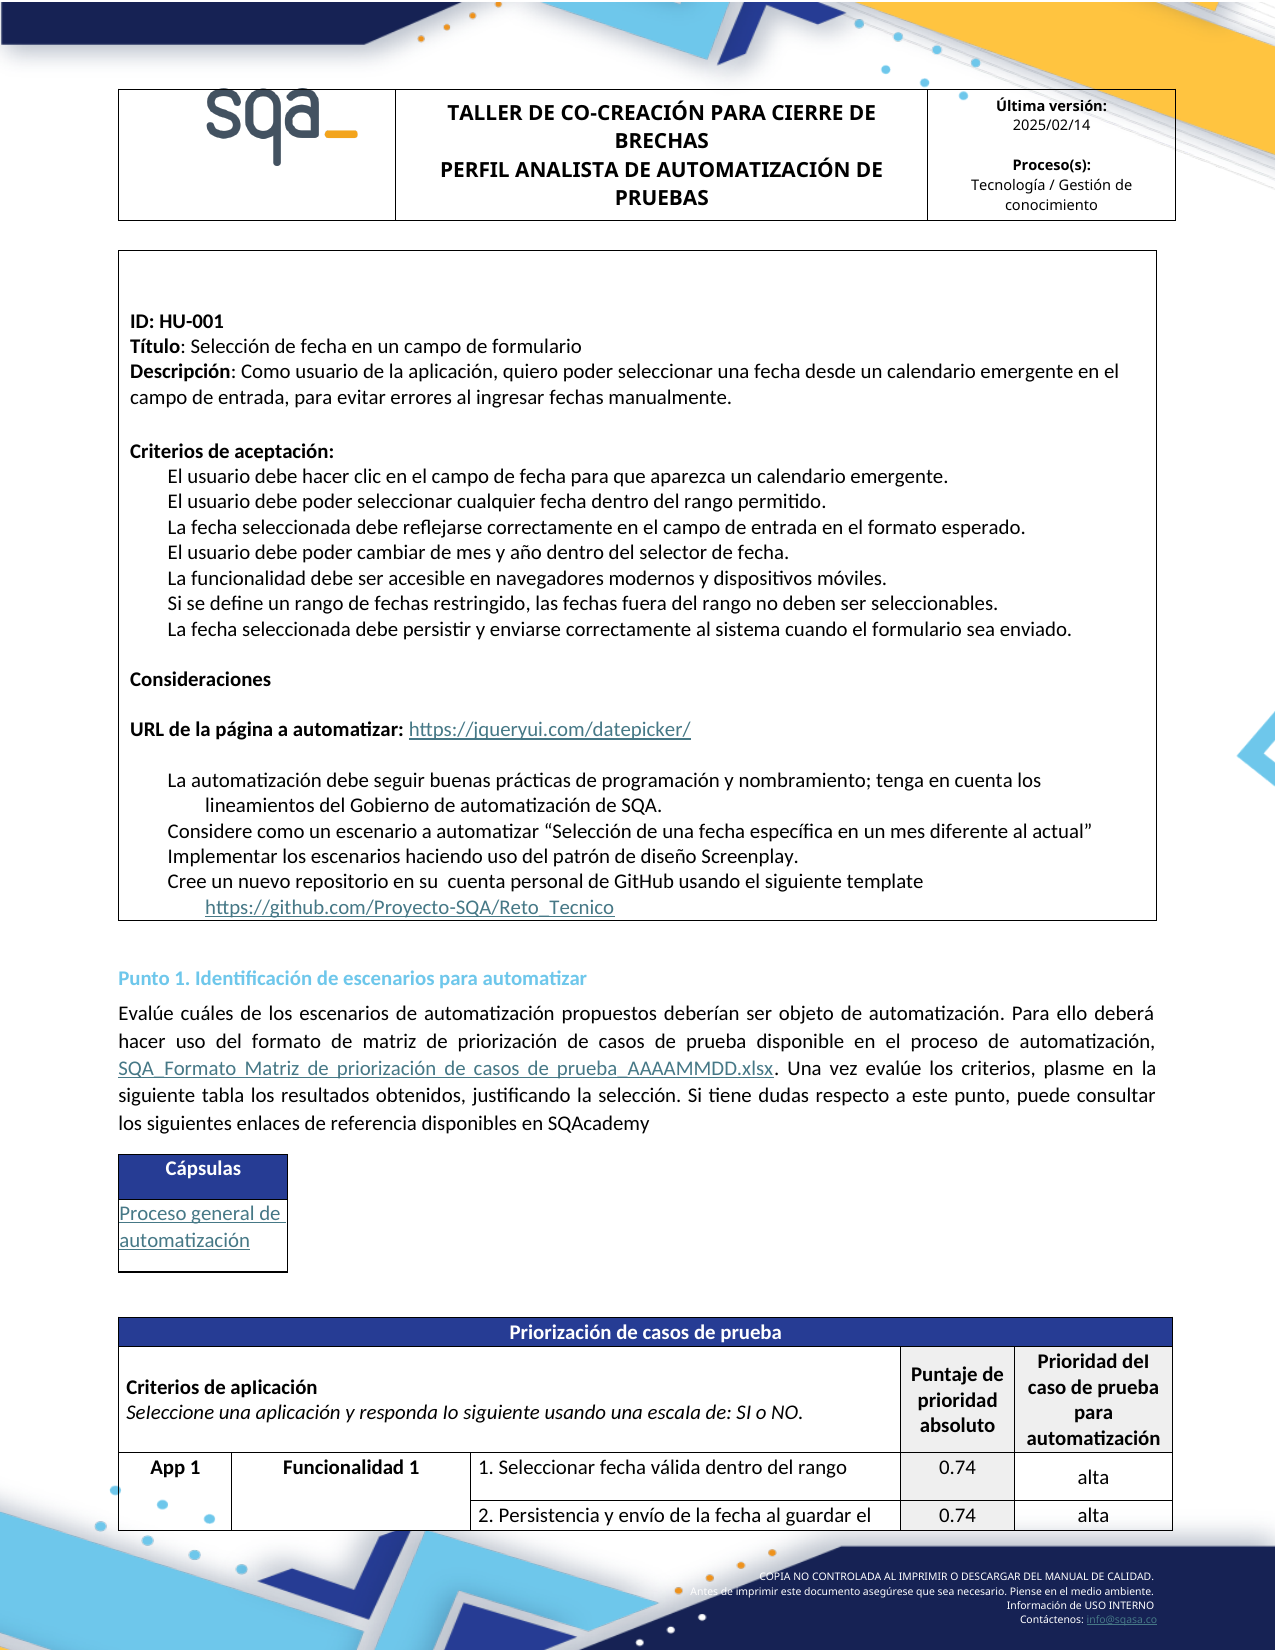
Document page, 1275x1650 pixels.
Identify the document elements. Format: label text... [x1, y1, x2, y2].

table_cell Proceso general de automatización [119, 1200, 287, 1271]
table_cell alta [1015, 1453, 1172, 1500]
table_cell Puntaje de prioridad absoluto [901, 1347, 1014, 1452]
table_cell Prioridad deI caso de prueba para automatización [1015, 1347, 1172, 1452]
table_cell App 1 [119, 1453, 231, 1530]
table_cell Funcionalidad 1 [232, 1453, 470, 1530]
subtitle Punto 1. Identificación de escenarios para automatizar [118, 965, 1157, 990]
table_cell Criterios de apIicación SeIeccione una aplicación y responda Io siguiente usando una escaIa de: SI o NO. [119, 1347, 900, 1452]
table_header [119, 251, 1156, 919]
table_header Cápsulas [119, 1155, 287, 1199]
table_cell 1. Seleccionar fecha válida dentro del rango [471, 1453, 900, 1500]
table_cell 0.74 [901, 1501, 1014, 1530]
table_cell 0.74 [901, 1453, 1014, 1500]
picture [0, 2, 1275, 1650]
table_cell alta [1015, 1501, 1172, 1530]
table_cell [471, 1501, 900, 1530]
table_header Priorización de casos de prueba [119, 1318, 1172, 1346]
text Evalúe cuáles de los escenarios de automatización propuestos deberían ser objeto de automatización. Para ello deberá hacer uso del formato de matriz de priorización de casos de prueba disponible en el proceso de automatización, SQA_Formato Matriz de priorización de casos de prueba_AAAAMMDD.xlsx. Una vez evalúe los criterios, plasme en la siguiente tabla los resultados obtenidos, justificando la selección. Si tiene dudas respecto a este punto, puede consultar los siguientes enlaces de referencia disponibles en SQAcademy [118, 1000, 1157, 1135]
